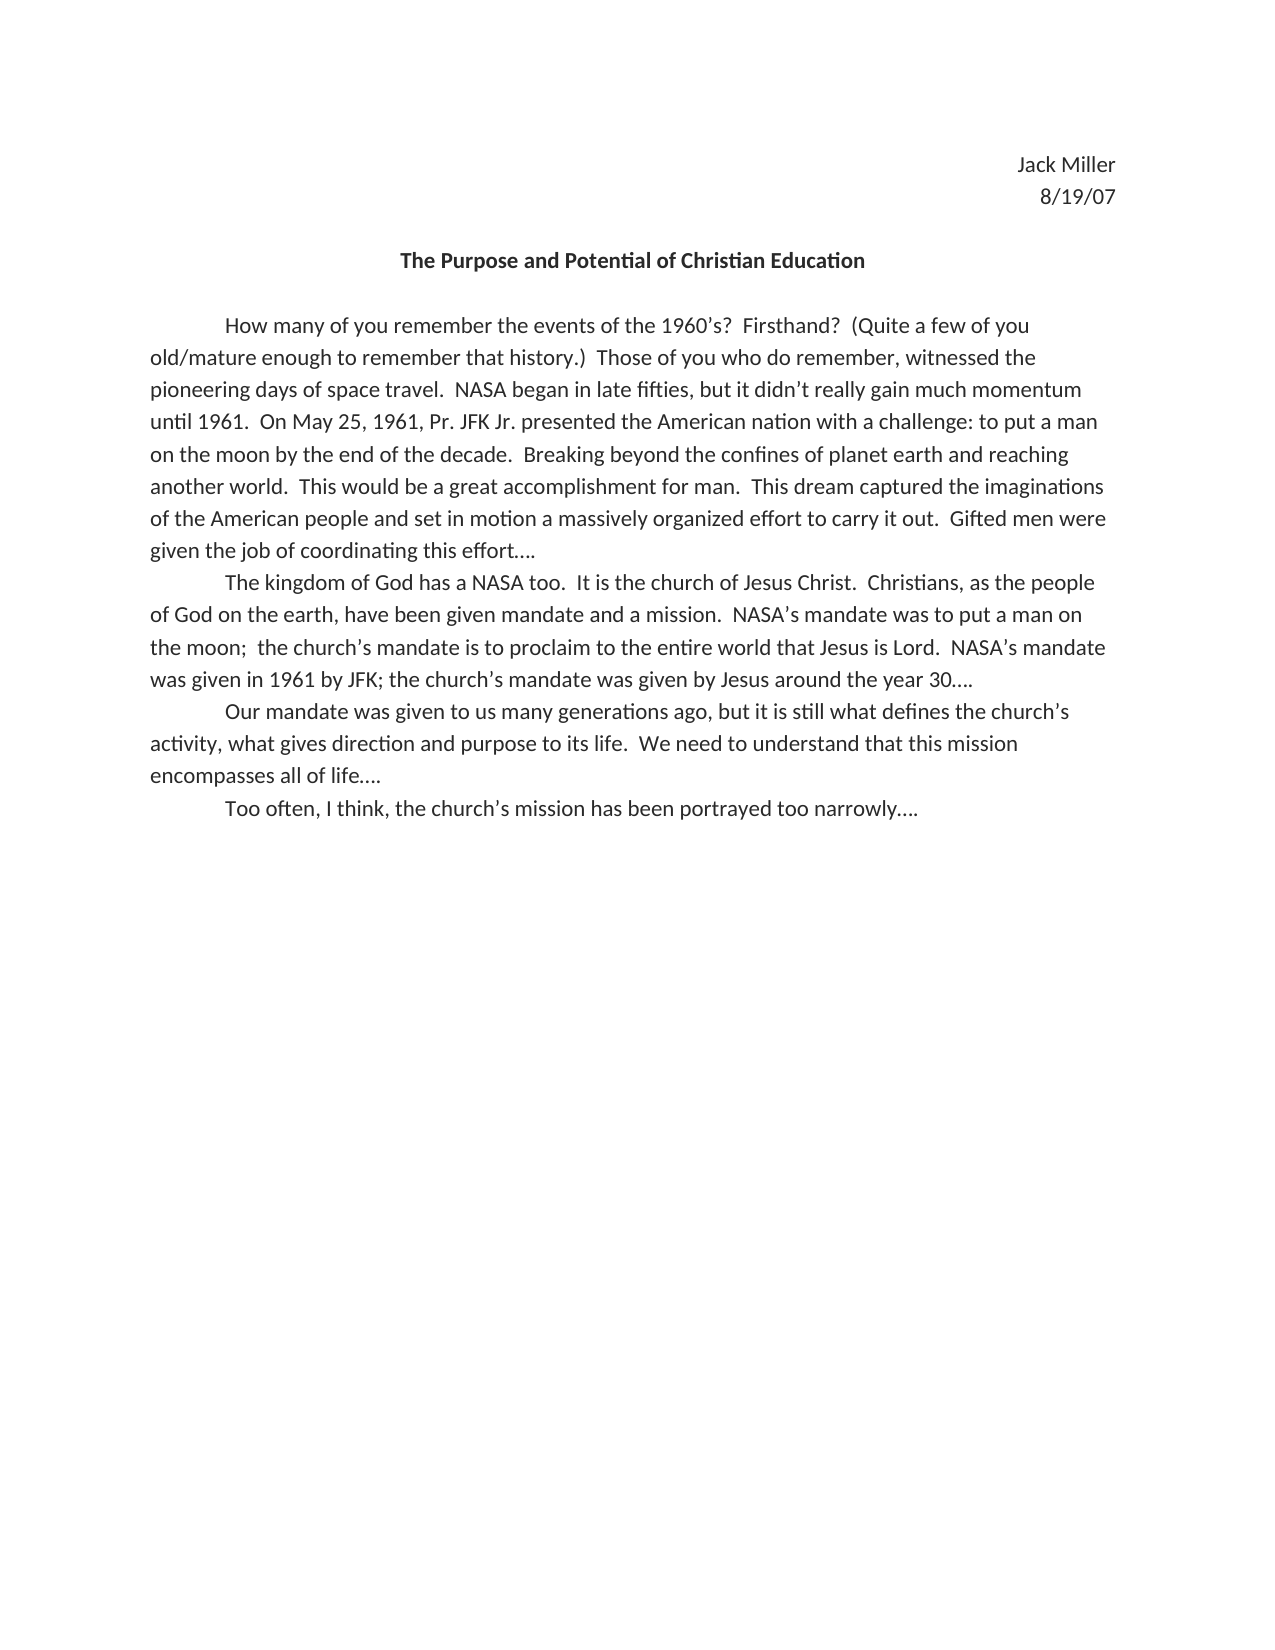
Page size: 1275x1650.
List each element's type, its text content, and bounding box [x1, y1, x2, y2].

text Our mandate was given to us many generations ago, but it is still what defines the church’s activity, what gives direction and purpose to its life. We need to understand that this mission encompasses all of life…. [150, 697, 1116, 789]
text How many of you remember the events of the 1960’s? Firsthand? (Quite a few of you old/mature enough to remember that history.) Those of you who do remember, witnessed the pioneering days of space travel. NASA began in late fifties, but it didn’t really gain much momentum until 1961. On May 25, 1961, Pr. JFK Jr. presented the American nation with a challenge: to put a man on the moon by the end of the decade. Breaking beyond the confines of planet earth and reaching another world. This would be a great accomplishment for man. This dream captured the imaginations of the American people and set in motion a massively organized effort to carry it out. Gifted men were given the job of coordinating this effort…. [150, 311, 1116, 564]
text 8/19/07 [150, 182, 1116, 210]
text The kingdom of God has a NASA too. It is the church of Jesus Christ. Christians, as the people of God on the earth, have been given mandate and a mission. NASA’s mandate was to put a man on the moon; the church’s mandate is to proclaim to the entire world that Jesus is Lord. NASA’s mandate was given in 1961 by JFK; the church’s mandate was given by Jesus around the year 30…. [150, 568, 1116, 693]
text The Purpose and Potential of Christian Education [150, 247, 1116, 274]
text Too often, I think, the church’s mission has been portrayed too narrowly…. [150, 794, 1116, 822]
text Jack Miller [150, 150, 1116, 178]
